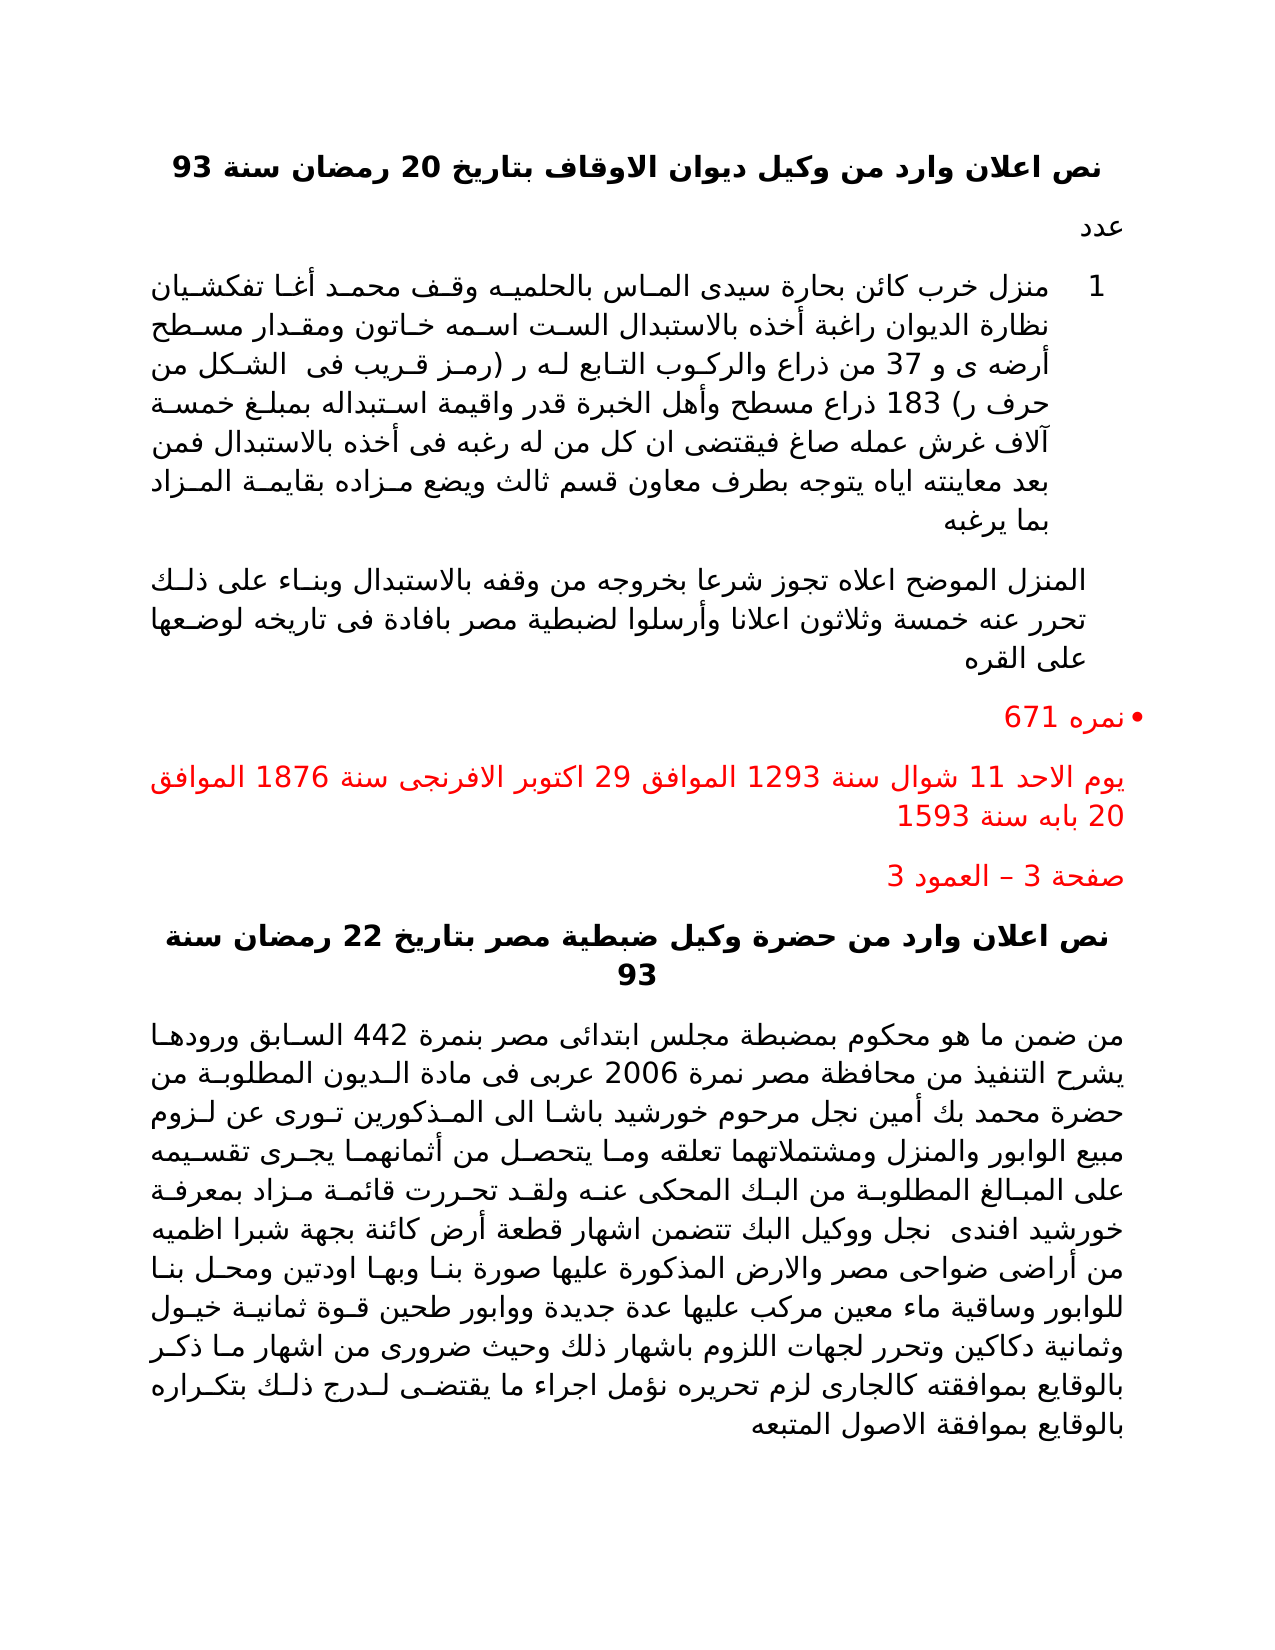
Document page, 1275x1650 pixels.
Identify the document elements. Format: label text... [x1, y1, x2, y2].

text المنزل الموضح اعلاه تجوز شرعا بخروجه من وقفه بالاستبدال وبناء على ذلك تحرر عنه خمسة وثلاثون اعلانا وأرسلوا لضبطية مصر بافادة فى تاريخه لوضعها على القره [150, 563, 1087, 675]
list منزل خرب كائن بحارة سيدى الماس بالحلميه وقف محمد أغا تفكشيان نظارة الديوان راغبة أخذه بالاستبدال الست اسمه خاتون ومقدار مسطح أرضه ى و 37 من ذراع والركوب التابع له ر (رمز قريب فى الشكل من حرف ر) 183 ذراع مسطح وأهل الخبرة قدر واقيمة استبداله بمبلغ خمسة آلاف غرش عمله صاغ فيقتضى ان كل من له رغبه فى أخذه بالاستبدال فمن بعد معاينته اياه يتوجه بطرف معاون قسم ثالث ويضع مزاده بقايمة المزاد بما يرغبه [150, 269, 1087, 537]
text من ضمن ما هو محكوم بمضبطة مجلس ابتدائى مصر بنمرة 442 السابق ورودها يشرح التنفيذ من محافظة مصر نمرة 2006 عربى فى مادة الديون المطلوبة من حضرة محمد بك أمين نجل مرحوم خورشيد باشا الى المذكورين تورى عن لزوم مبيع الوابور والمنزل ومشتملاتهما تعلقه وما يتحصل من أثمانهما يجرى تقسيمه على المبالغ المطلوبة من البك المحكى عنه ولقد تحررت قائمة مزاد بمعرفة خورشيد افندى نجل ووكيل البك تتضمن اشهار قطعة أرض كائنة بجهة شبرا اظميه من أراضى ضواحى مصر والارض المذكورة عليها صورة بنا وبها اودتين ومحل بنا للوابور وساقية ماء معين مركب عليها عدة جديدة ووابور طحين قوة ثمانية خيول وثمانية دكاكين وتحرر لجهات اللزوم باشهار ذلك وحيث ضرورى من اشهار ما ذكر بالوقايع بموافقته كالجارى لزم تحريره نؤمل اجراء ما يقتضى لدرج ذلك بتكراره بالوقايع بموافقة الاصول المتبعه [150, 1018, 1125, 1441]
text عدد [150, 210, 1125, 244]
text صفحة 3 – العمود 3 [150, 859, 1125, 893]
list نمره 671 [150, 701, 1132, 735]
text نص اعلان وارد من وكيل ديوان الاوقاف بتاريخ 20 رمضان سنة 93 [150, 150, 1125, 184]
text نص اعلان وارد من حضرة وكيل ضبطية مصر بتاريخ 22 رمضان سنة 93 [150, 919, 1125, 992]
text يوم الاحد 11 شوال سنة 1293 الموافق 29 اكتوبر الافرنجى سنة 1876 الموافق 20 بابه سنة 1593 [150, 761, 1125, 833]
